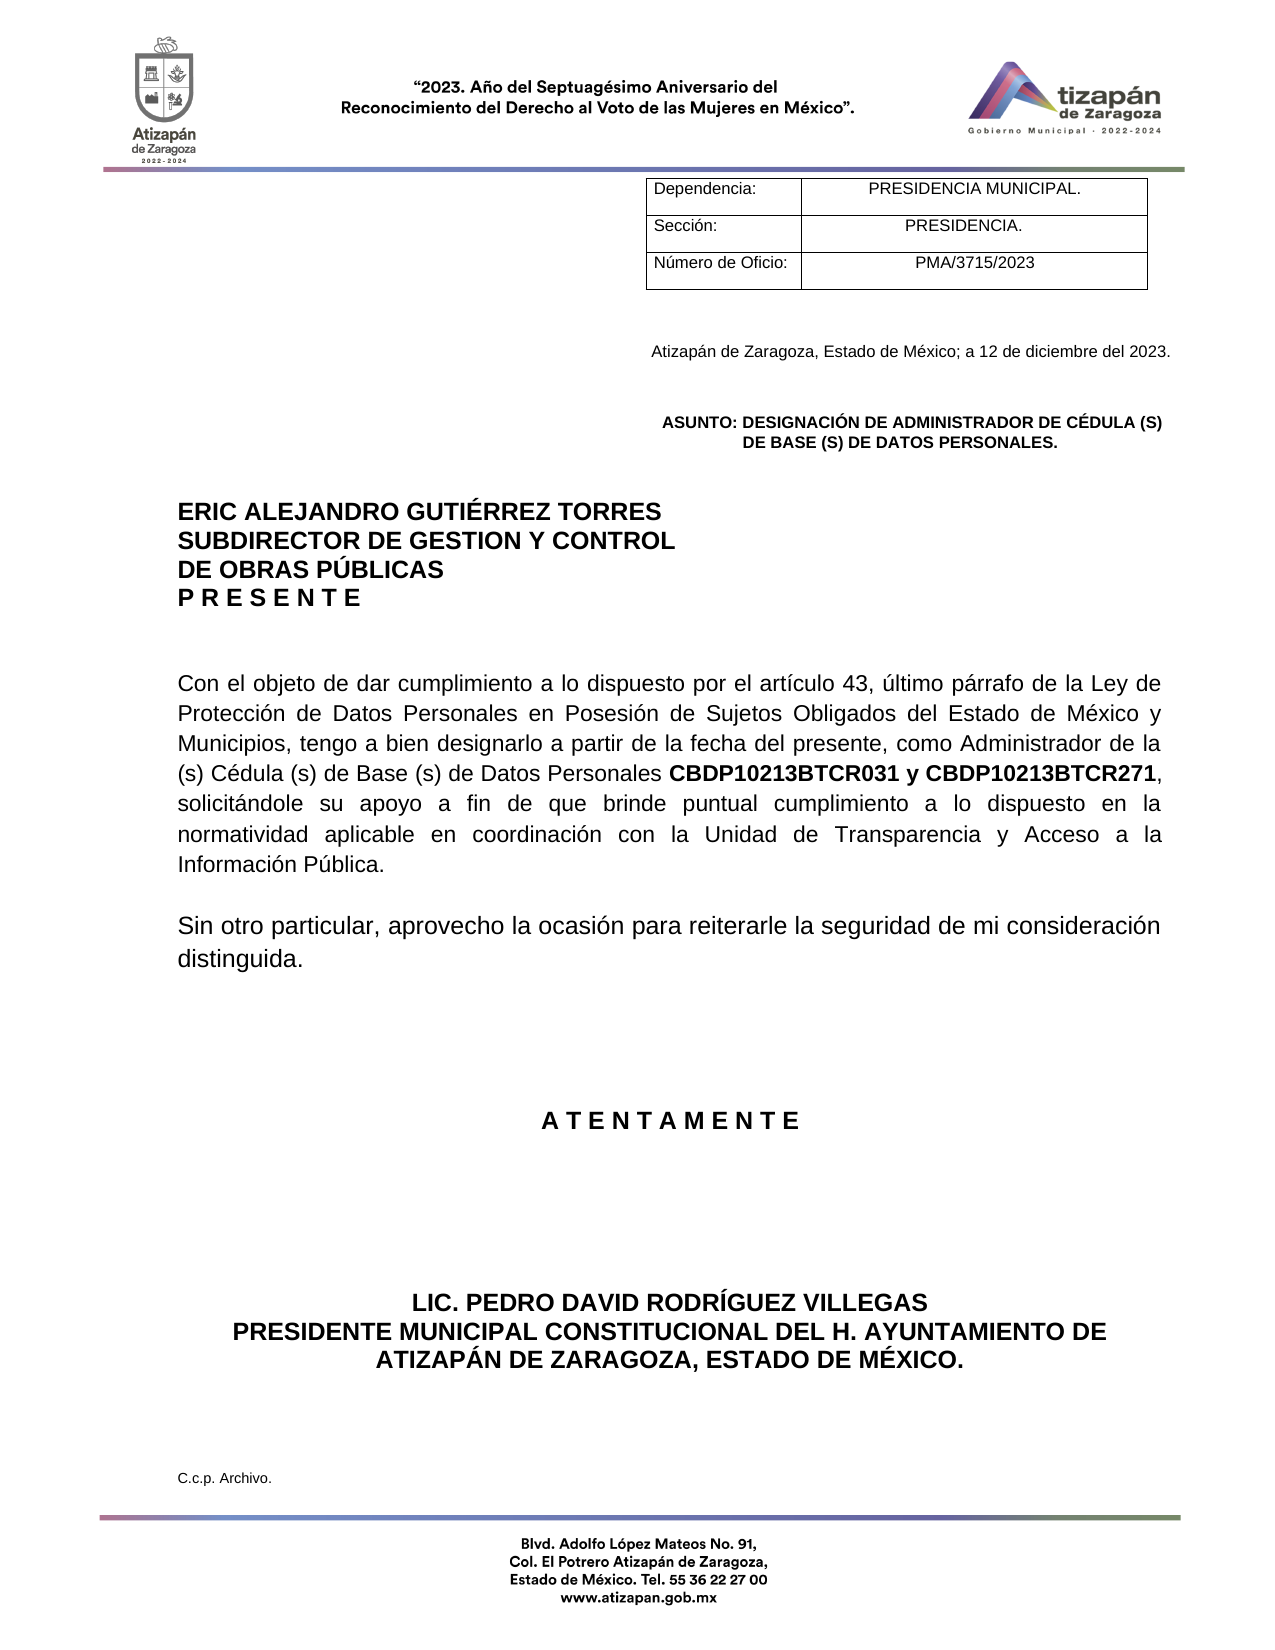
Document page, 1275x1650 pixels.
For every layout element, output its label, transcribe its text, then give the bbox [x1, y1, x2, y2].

table_cell PMA/3715/2023 [802, 253, 1147, 289]
text C.c.p. Archivo. [177, 1470, 1162, 1487]
text SUBDIRECTOR DE GESTION Y CONTROL [177, 526, 1162, 554]
table_cell Sección: [647, 216, 801, 252]
text ASUNTO: DESIGNACIÓN DE ADMINISTRADOR DE CÉDULA (S) [177, 413, 1162, 432]
text LIC. PEDRO DAVID RODRÍGUEZ VILLEGAS [177, 1288, 1162, 1317]
text ERIC ALEJANDRO GUTIÉRREZ TORRES [177, 497, 1162, 526]
table_header PRESIDENCIA MUNICIPAL. [802, 179, 1147, 215]
text P R E S E N T E [177, 583, 1162, 612]
picture [99, 1507, 1181, 1650]
text A T E N T A M E N T E [177, 1106, 1162, 1135]
text PRESIDENTE MUNICIPAL CONSTITUCIONAL DEL H. AYUNTAMIENTO DE ATIZAPÁN DE ZARAGOZA, ESTADO DE MÉXICO. [177, 1317, 1162, 1374]
table_cell PRESIDENCIA. [802, 216, 1147, 252]
picture [103, 30, 1185, 173]
text DE BASE (S) DE DATOS PERSONALES. [546, 432, 1162, 452]
text DE OBRAS PÚBLICAS [177, 554, 1162, 583]
text Sin otro particular, aprovecho la ocasión para reiterarle la seguridad de mi consideración distinguida. [177, 911, 1162, 973]
text Con el objeto de dar cumplimiento a lo dispuesto por el artículo 43, último párrafo de la Ley de Protección de Datos Personales en Posesión de Sujetos Obligados del Estado de México y Municipios, tengo a bien designarlo a partir de la fecha del presente, como Administrador de la (s) Cédula (s) de Base (s) de Datos Personales CBDP10213BTCR031 y CBDP10213BTCR271, solicitándole su apoyo a fin de que brinde puntual cumplimiento a lo dispuesto en la normatividad aplicable en coordinación con la Unidad de Transparencia y Acceso a la Información Pública. [177, 669, 1162, 877]
text Atizapán de Zaragoza, Estado de México; a 12 de diciembre del 2023. [177, 342, 1171, 361]
table_header Dependencia: [647, 179, 801, 215]
table_cell Número de Oficio: [647, 253, 801, 289]
